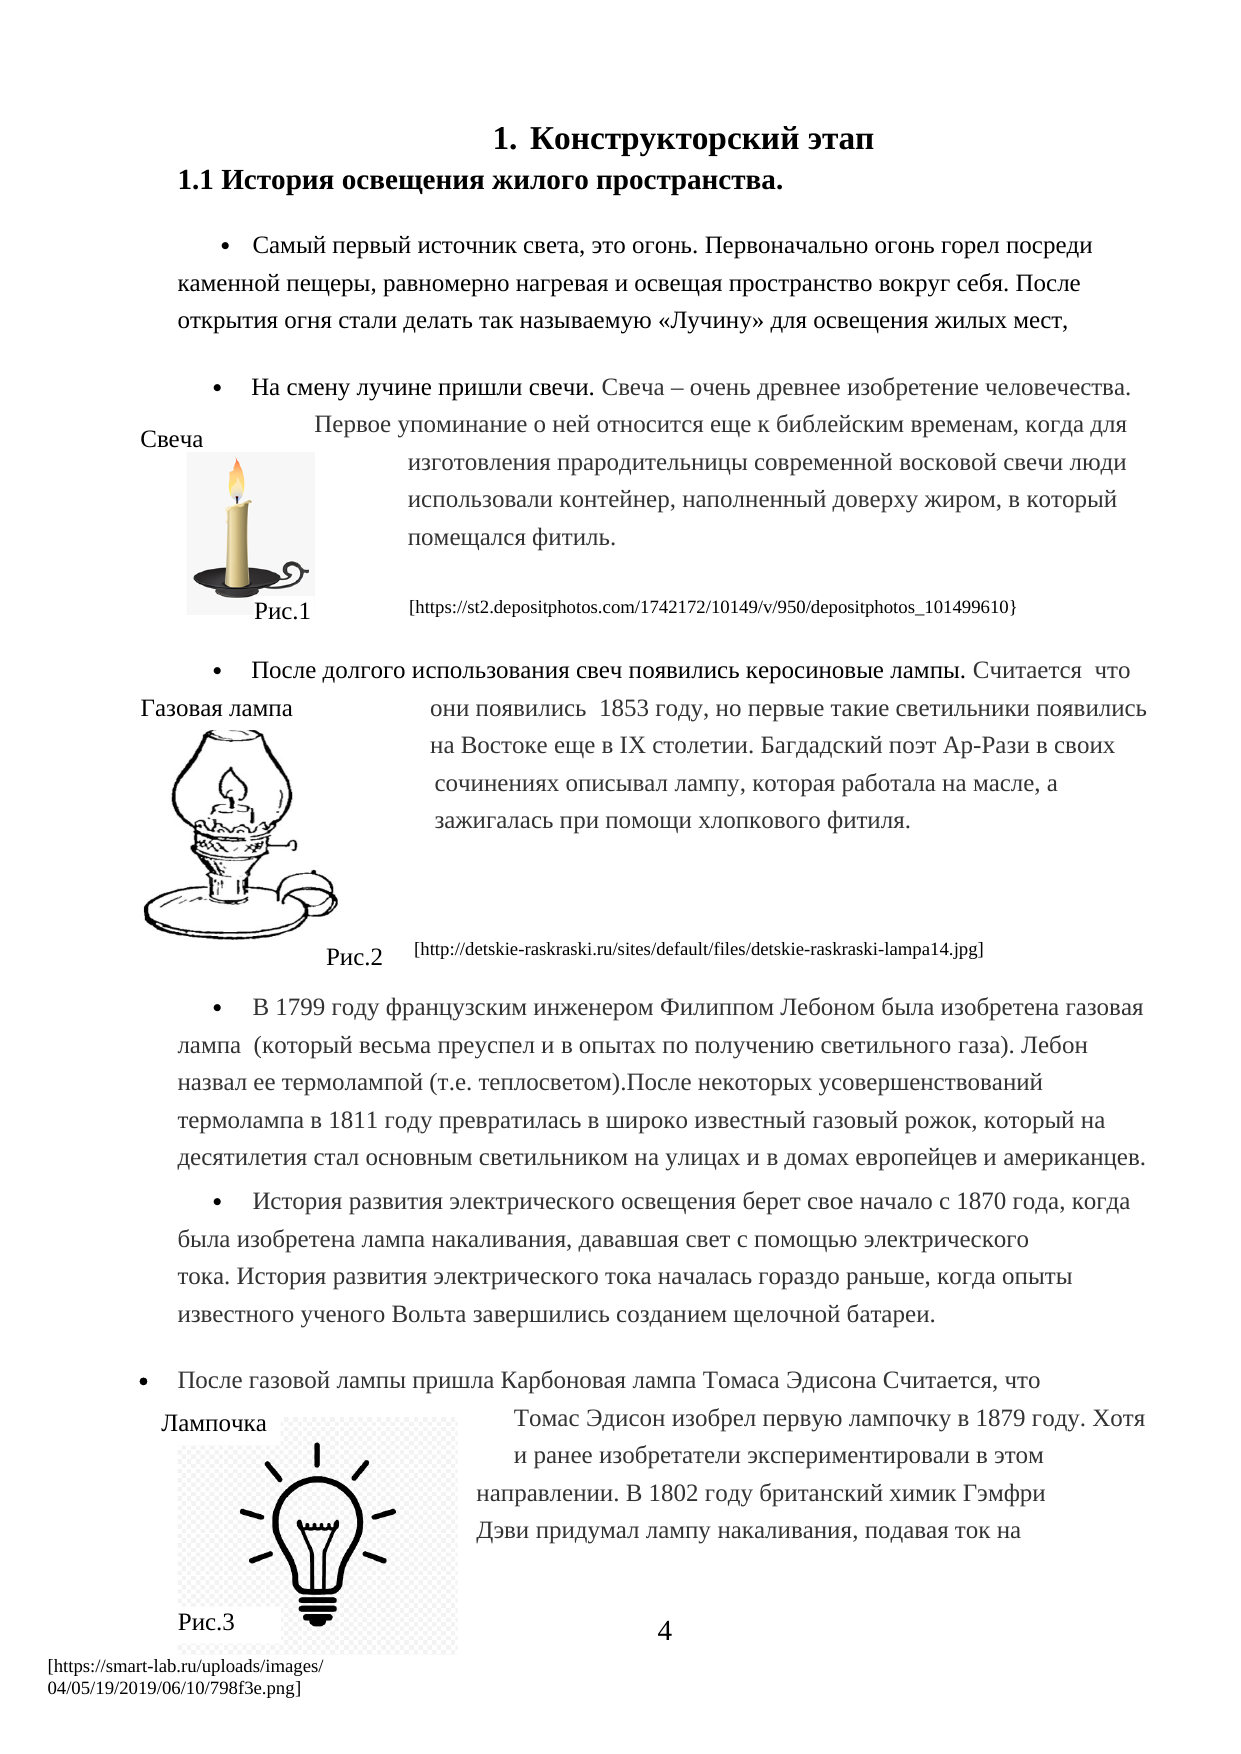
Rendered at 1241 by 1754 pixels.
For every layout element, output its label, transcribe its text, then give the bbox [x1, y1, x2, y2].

picture [177, 1417, 458, 1655]
list [https://st2.depositphotos.com/1742172/10149/v/950/depositphotos_101499610} [315, 580, 1152, 617]
picture [186, 452, 315, 615]
text [http://detskie-raskraski.ru/sites/default/files/detskie-raskraski-lampa14.jpg] [177, 938, 1152, 960]
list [140, 1357, 1152, 1544]
list Самый первый источник света, это огонь. Первоначально огонь горел посреди каменной пещеры, равномерно нагревая и освещая пространство вокруг себя. После открытия огня стали делать так называемую «Лучину» для освещения жилых мест, [177, 222, 1152, 334]
list История развития электрического освещения берет свое начало с 1870 года, когда была изобретена лампа накаливания, дававшая свет с помощью электрического тока. История развития электрического тока началась гораздо раньше, когда опыты известного ученого Вольта завершились созданием щелочной батареи. [177, 1177, 1152, 1327]
list 1.1 История освещения жилого пространства. [177, 162, 1152, 196]
list Конструкторский этап [215, 118, 1152, 157]
list В 1799 году французским инженером Филиппом Лебоном была изобретена газовая лампа (который весьма преуспел и в опытах по получению светильного газа). Лебон назвал ее термолампой (т.е. теплосветом).После некоторых усовершенствований термолампа в 1811 году превратилась в широко известный газовый рожок, который на десятилетия стал основным светильником на улицах и в домах европейцев и американцев. [177, 984, 1152, 1171]
picture [140, 723, 342, 940]
list На смену лучине пришли свечи. Свеча – очень древнее изобретение человечества. Первое упоминание о ней относится еще к библейским временам, когда для изготовления прародительницы современной восковой свечи люди использовали контейнер, наполненный доверху жиром, в который помещался фитиль. [213, 363, 1152, 551]
list После долгого использования свеч появились керосиновые лампы. Считается что они появились 1853 году, но первые такие светильники появились на Востоке еще в IX столетии. Багдадский поэт Ар-Рази в своих сочинениях описывал лампу, которая работала на масле, а зажигалась при помощи хлопкового фитиля. [213, 647, 1152, 834]
